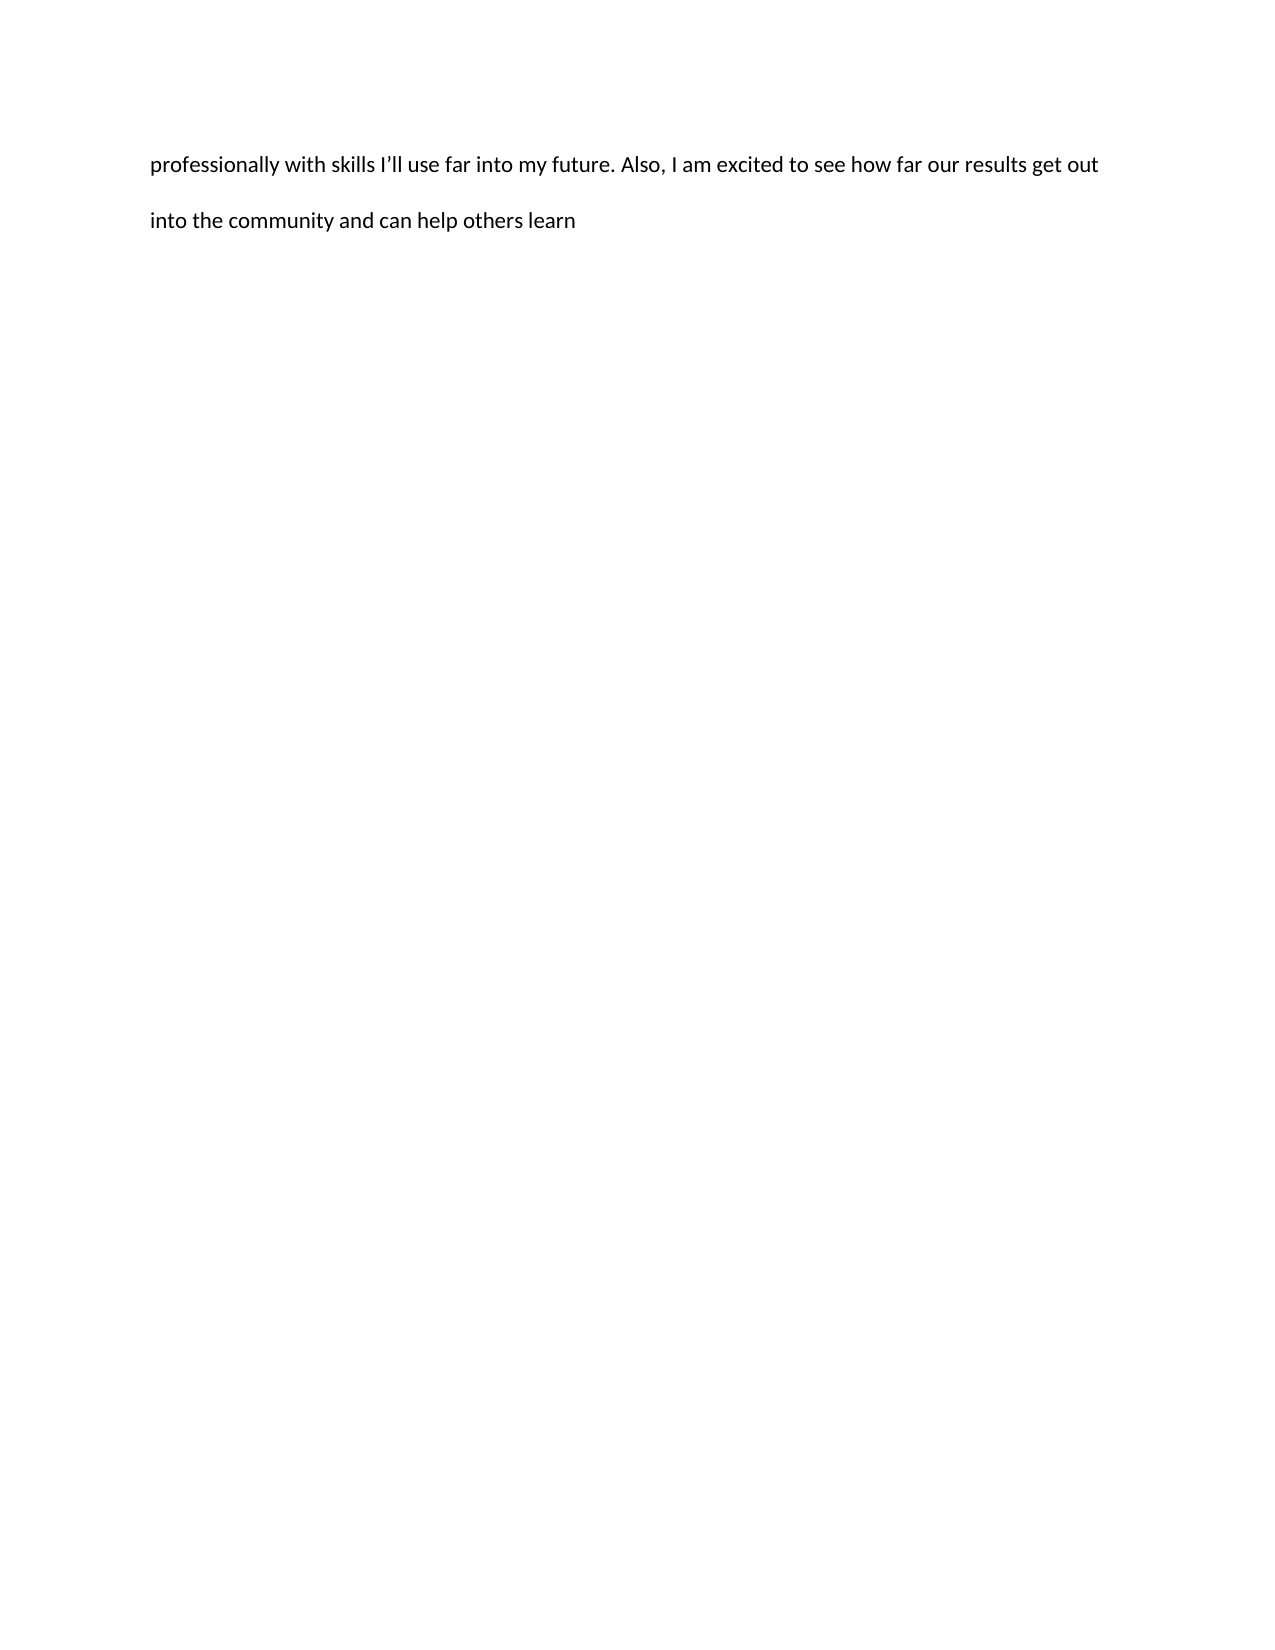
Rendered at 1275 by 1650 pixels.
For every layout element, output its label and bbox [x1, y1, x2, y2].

text [150, 150, 1125, 234]
